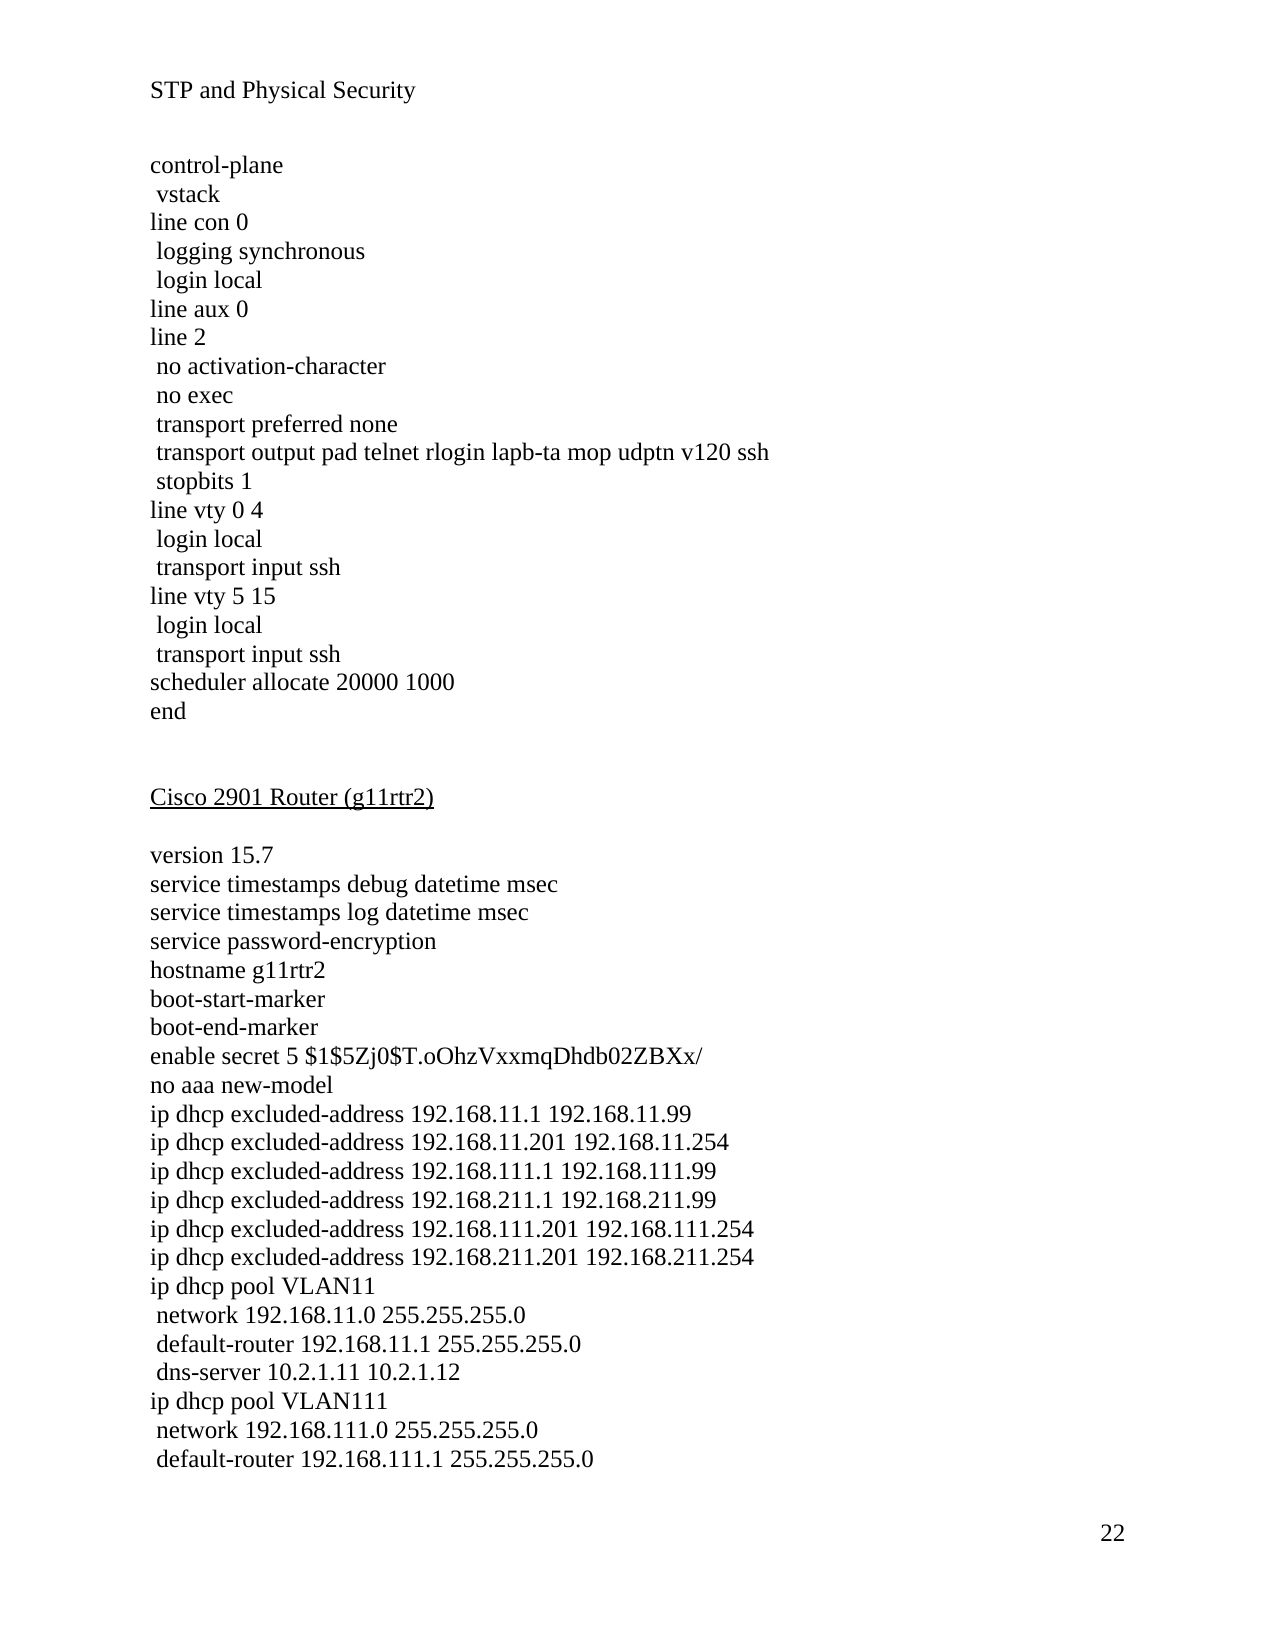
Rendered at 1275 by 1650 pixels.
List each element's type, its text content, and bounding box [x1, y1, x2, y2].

text transport input ssh [150, 639, 1125, 667]
text default-router 192.168.11.1 255.255.255.0 [150, 1329, 1125, 1357]
text ip dhcp excluded-address 192.168.211.1 192.168.211.99 [150, 1185, 1125, 1214]
text boot-end-marker [150, 1012, 1125, 1041]
text service timestamps log datetime msec [150, 897, 1125, 926]
text default-router 192.168.111.1 255.255.255.0 [150, 1444, 1125, 1472]
text ip dhcp excluded-address 192.168.11.201 192.168.11.254 [150, 1127, 1125, 1156]
text Cisco 2901 Router (g11rtr2) [150, 782, 1125, 811]
text line 2 [150, 322, 1125, 351]
text no aaa new-model [150, 1070, 1125, 1099]
text network 192.168.111.0 255.255.255.0 [150, 1415, 1125, 1444]
text line aux 0 [150, 294, 1125, 322]
text login local [150, 610, 1125, 639]
text ip dhcp pool VLAN11 [150, 1271, 1125, 1300]
text scheduler allocate 20000 1000 [150, 667, 1125, 696]
text ip dhcp excluded-address 192.168.111.201 192.168.111.254 [150, 1214, 1125, 1242]
text ip dhcp excluded-address 192.168.111.1 192.168.111.99 [150, 1156, 1125, 1185]
text transport preferred none [150, 409, 1125, 437]
text ip dhcp pool VLAN111 [150, 1386, 1125, 1415]
text end [150, 696, 1125, 725]
text line vty 5 15 [150, 581, 1125, 610]
text logging synchronous [150, 236, 1125, 265]
text ip dhcp excluded-address 192.168.211.201 192.168.211.254 [150, 1242, 1125, 1271]
text login local [150, 265, 1125, 294]
text stopbits 1 [150, 466, 1125, 495]
text line con 0 [150, 207, 1125, 236]
text enable secret 5 $1$5Zj0$T.oOhzVxxmqDhdb02ZBXx/ [150, 1041, 1125, 1070]
text ip dhcp excluded-address 192.168.11.1 192.168.11.99 [150, 1099, 1125, 1127]
text network 192.168.11.0 255.255.255.0 [150, 1300, 1125, 1329]
text line vty 0 4 [150, 495, 1125, 524]
text transport output pad telnet rlogin lapb-ta mop udptn v120 ssh [150, 437, 1125, 466]
text dns-server 10.2.1.11 10.2.1.12 [150, 1357, 1125, 1386]
text version 15.7 [150, 840, 1125, 869]
text service password-encryption [150, 926, 1125, 955]
text hostname g11rtr2 [150, 955, 1125, 984]
text transport input ssh [150, 552, 1125, 581]
text boot-start-marker [150, 984, 1125, 1012]
text no exec [150, 380, 1125, 409]
text vstack [150, 179, 1125, 207]
text control-plane [150, 150, 1125, 179]
text no activation-character [150, 351, 1125, 380]
text login local [150, 524, 1125, 552]
text service timestamps debug datetime msec [150, 869, 1125, 897]
